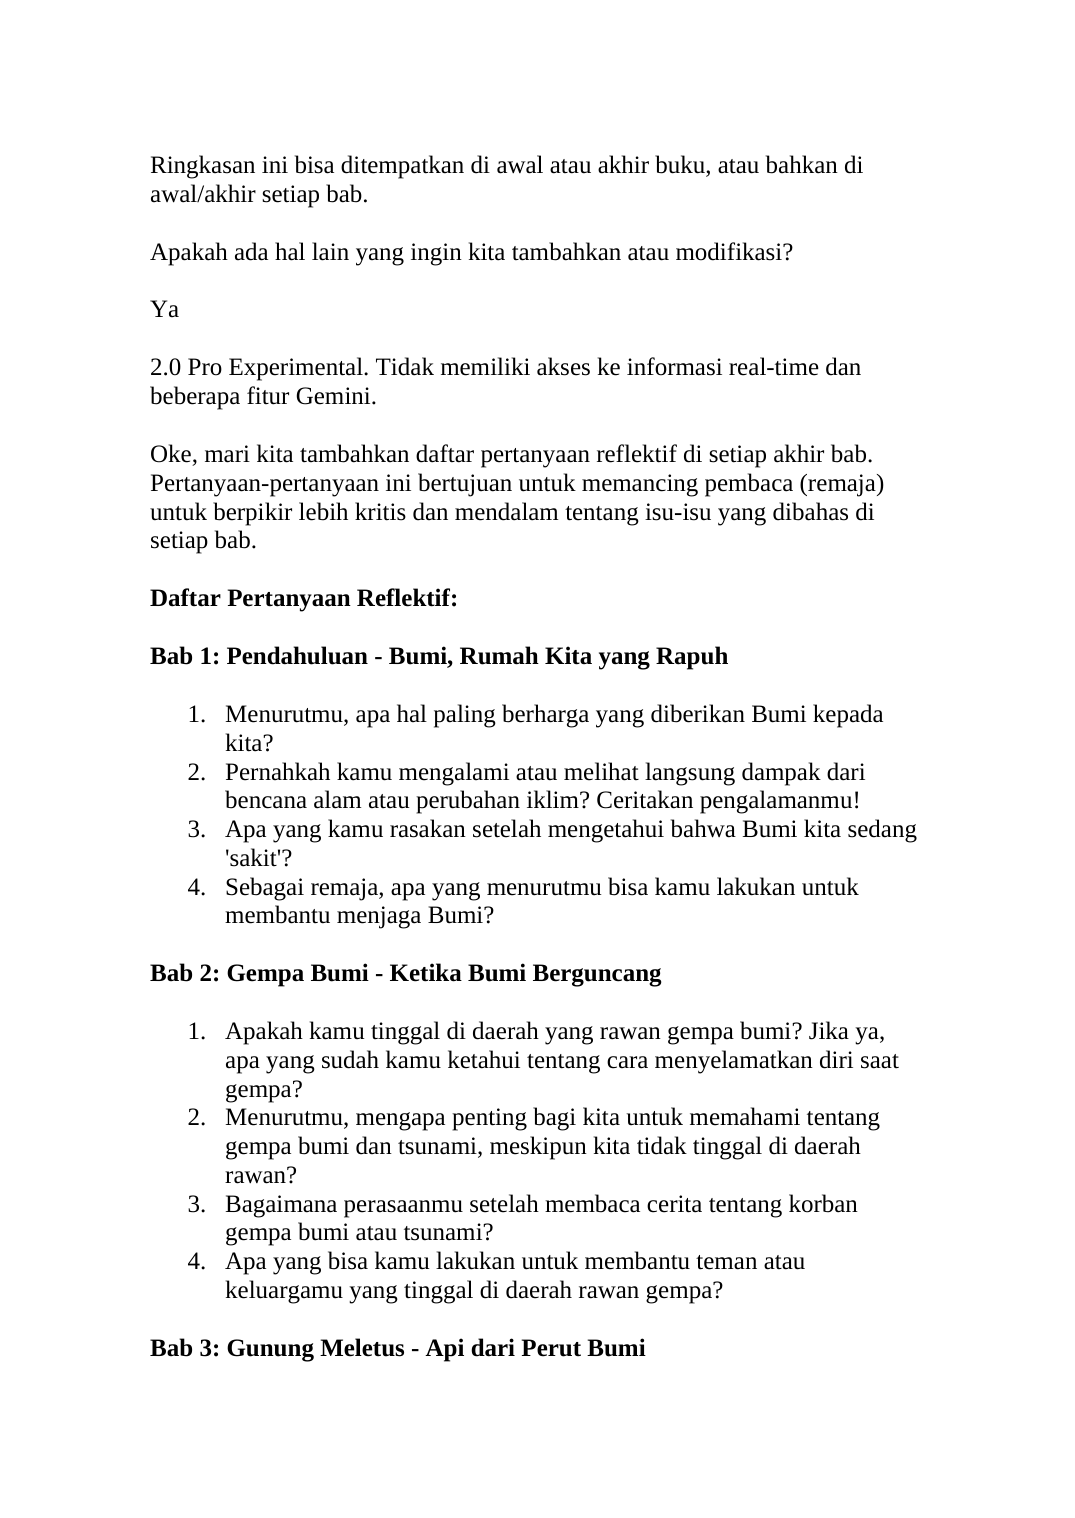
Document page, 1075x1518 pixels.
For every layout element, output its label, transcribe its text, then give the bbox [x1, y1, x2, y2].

text Apakah ada hal lain yang ingin kita tambahkan atau modifikasi? [150, 237, 925, 265]
text Bab 3: Gunung Meletus - Api dari Perut Bumi [150, 1333, 925, 1362]
list Apakah kamu tinggal di daerah yang rawan gempa bumi? Jika ya, apa yang sudah kamu ketahui tentang cara menyelamatkan diri saat gempa? [187, 1016, 925, 1102]
list Pernahkah kamu mengalami atau melihat langsung dampak dari bencana alam atau perubahan iklim? Ceritakan pengalamanmu! [187, 757, 925, 814]
text Daftar Pertanyaan Reflektif: [150, 583, 925, 612]
list Apa yang kamu rasakan setelah mengetahui bahwa Bumi kita sedang 'sakit'? [187, 814, 925, 872]
list Apa yang bisa kamu lakukan untuk membantu teman atau keluargamu yang tinggal di daerah rawan gempa? [187, 1246, 925, 1304]
text Bab 2: Gempa Bumi - Ketika Bumi Berguncang [150, 958, 925, 987]
text Ringkasan ini bisa ditempatkan di awal atau akhir buku, atau bahkan di awal/akhir setiap bab. [150, 150, 925, 207]
list Sebagai remaja, apa yang menurutmu bisa kamu lakukan untuk membantu menjaga Bumi? [187, 872, 925, 929]
text Oke, mari kita tambahkan daftar pertanyaan reflektif di setiap akhir bab. Pertanyaan-pertanyaan ini bertujuan untuk memancing pembaca (remaja) untuk berpikir lebih kritis dan mendalam tentang isu-isu yang dibahas di setiap bab. [150, 439, 925, 554]
list Bagaimana perasaanmu setelah membaca cerita tentang korban gempa bumi atau tsunami? [187, 1189, 925, 1246]
text Bab 1: Pendahuluan - Bumi, Rumah Kita yang Rapuh [150, 641, 925, 670]
list Menurutmu, mengapa penting bagi kita untuk memahami tentang gempa bumi dan tsunami, meskipun kita tidak tinggal di daerah rawan? [187, 1102, 925, 1189]
list Menurutmu, apa hal paling berharga yang diberikan Bumi kepada kita? [187, 699, 925, 757]
text Ya [150, 294, 925, 323]
text 2.0 Pro Experimental. Tidak memiliki akses ke informasi real-time dan beberapa fitur Gemini. [150, 352, 925, 410]
